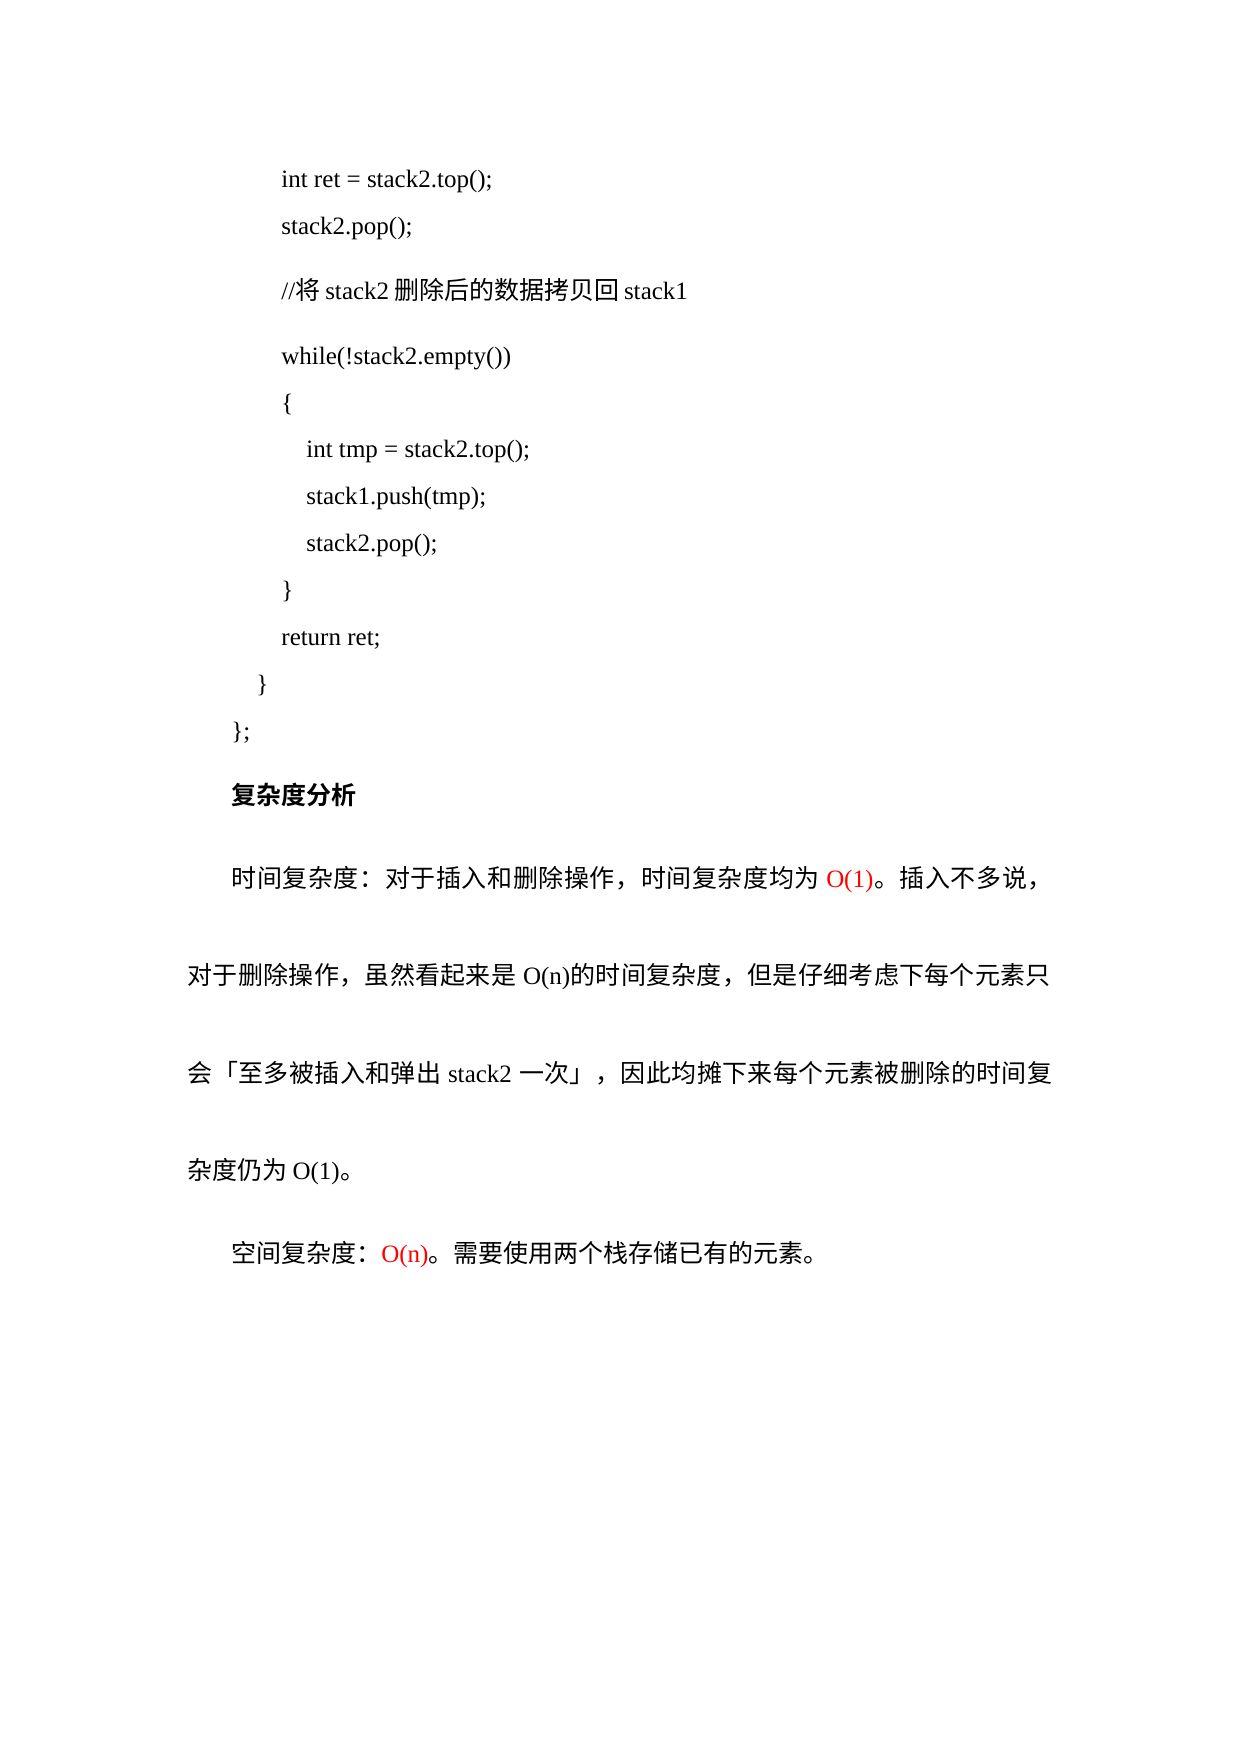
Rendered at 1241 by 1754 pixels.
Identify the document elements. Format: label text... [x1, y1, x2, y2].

text stack2.pop(); [187, 526, 1053, 559]
text return ret; [187, 620, 1053, 653]
text { [187, 386, 1053, 418]
text //将stack2删除后的数据拷贝回stack1 [187, 256, 1053, 321]
text 时间复杂度：对于插入和删除操作，时间复杂度均为O(1)。插入不多说，对于删除操作，虽然看起来是O(n)的时间复杂度，但是仔细考虑下每个元素只会「至多被插入和弹出 stack2 一次」，因此均摊下来每个元素被删除的时间复杂度仍为O(1)。 [187, 844, 1053, 1201]
text int tmp = stack2.top(); [187, 433, 1053, 465]
text while(!stack2.empty()) [187, 339, 1053, 371]
text stack2.pop(); [187, 209, 1053, 241]
text } [187, 573, 1053, 606]
text int ret = stack2.top(); [187, 162, 1053, 194]
text }; [187, 714, 1053, 746]
text } [187, 667, 1053, 699]
text 复杂度分析 [187, 761, 1053, 826]
text stack1.push(tmp); [187, 479, 1053, 512]
text 空间复杂度：O(n)。需要使用两个栈存储已有的元素。 [187, 1219, 1053, 1284]
